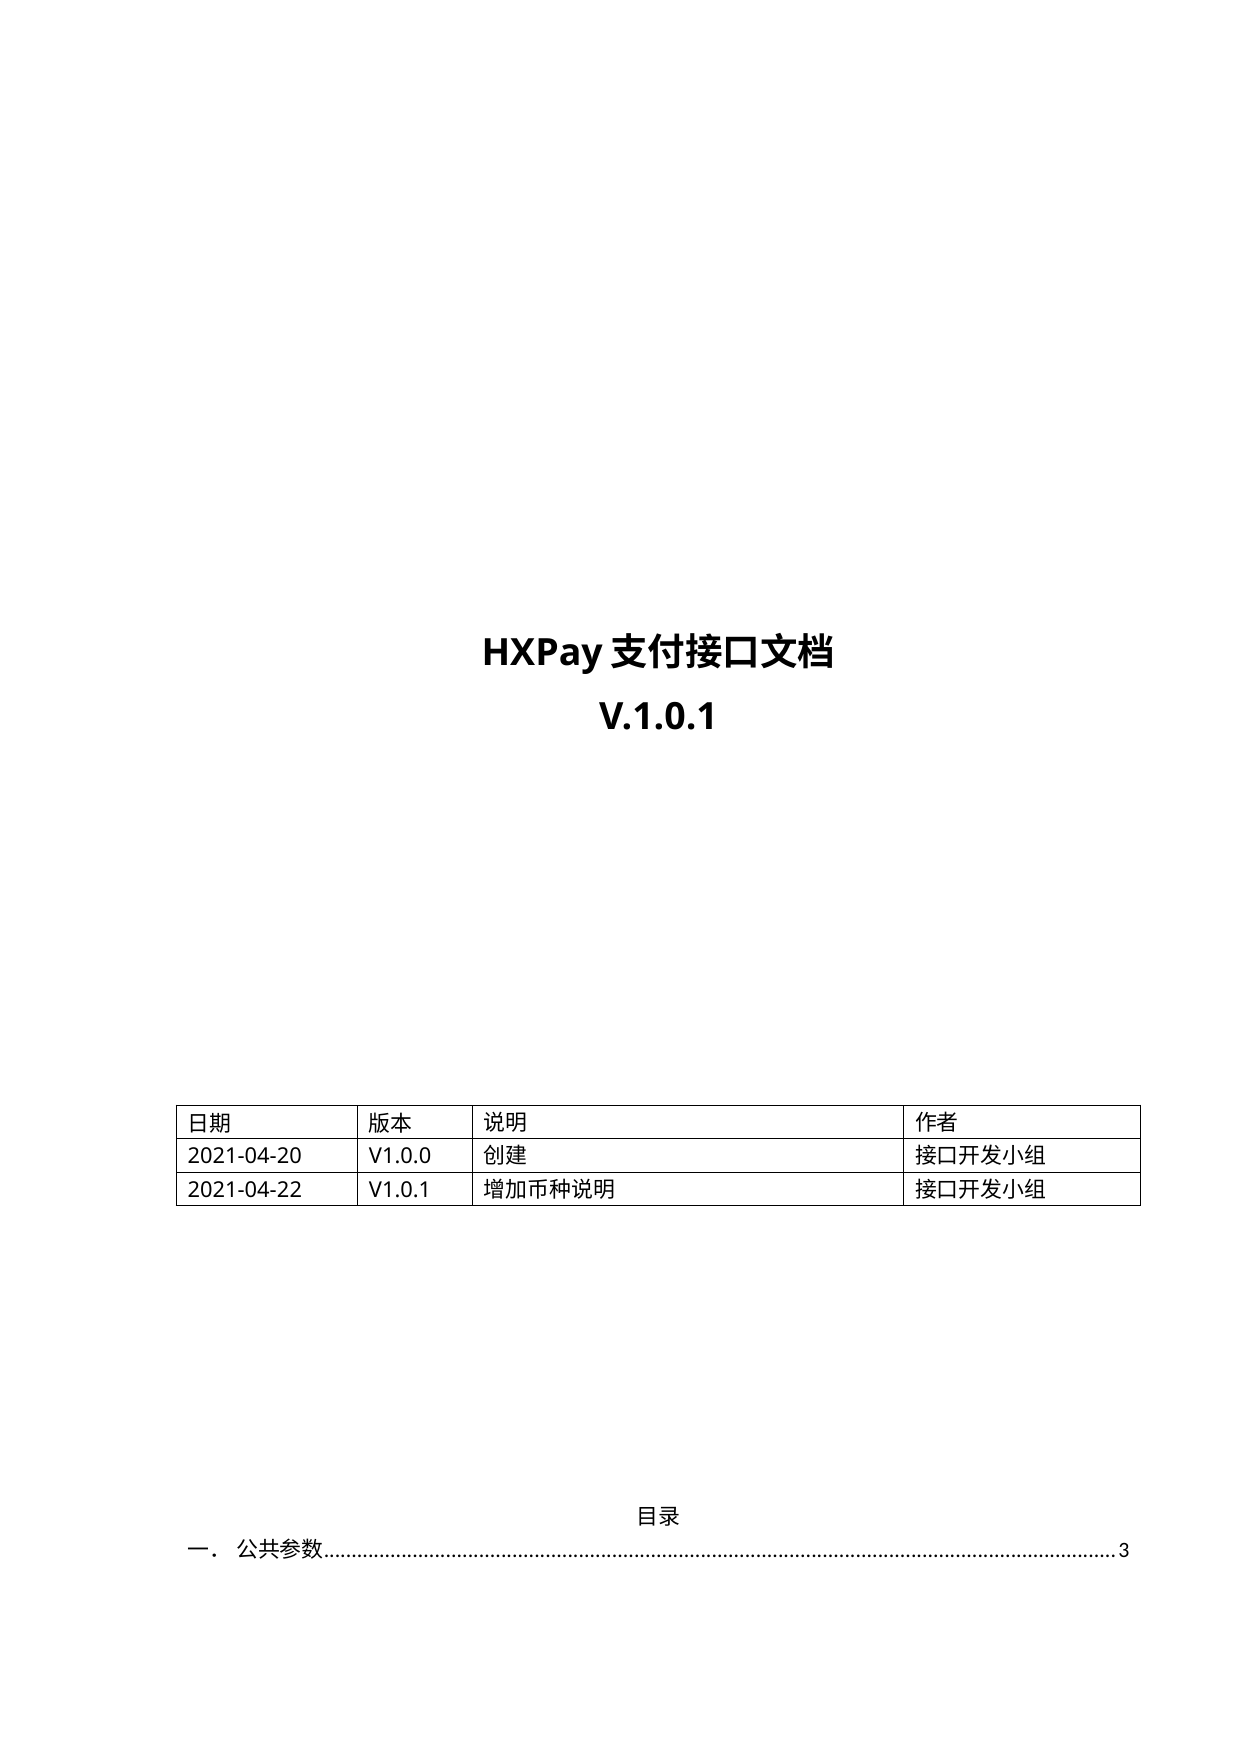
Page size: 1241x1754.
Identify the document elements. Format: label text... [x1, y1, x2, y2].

table_header 版本 [358, 1106, 472, 1138]
table_cell 接口开发小组 [904, 1173, 1140, 1205]
table_cell 2021-04-22 [177, 1173, 357, 1205]
table_header 作者 [904, 1106, 1140, 1138]
table_cell 创建 [473, 1139, 903, 1172]
table_cell 接口开发小组 [904, 1139, 1140, 1172]
table_cell V1.0.0 [358, 1139, 472, 1172]
table_cell 2021-04-20 [177, 1139, 357, 1172]
table_cell 增加币种说明 [473, 1173, 903, 1205]
table_header 说明 [473, 1106, 903, 1138]
table_cell V1.0.1 [358, 1173, 472, 1205]
list V.1.0.1 [187, 682, 1129, 747]
list HXPay支付接口文档 [187, 617, 1129, 682]
table_header 日期 [177, 1106, 357, 1138]
